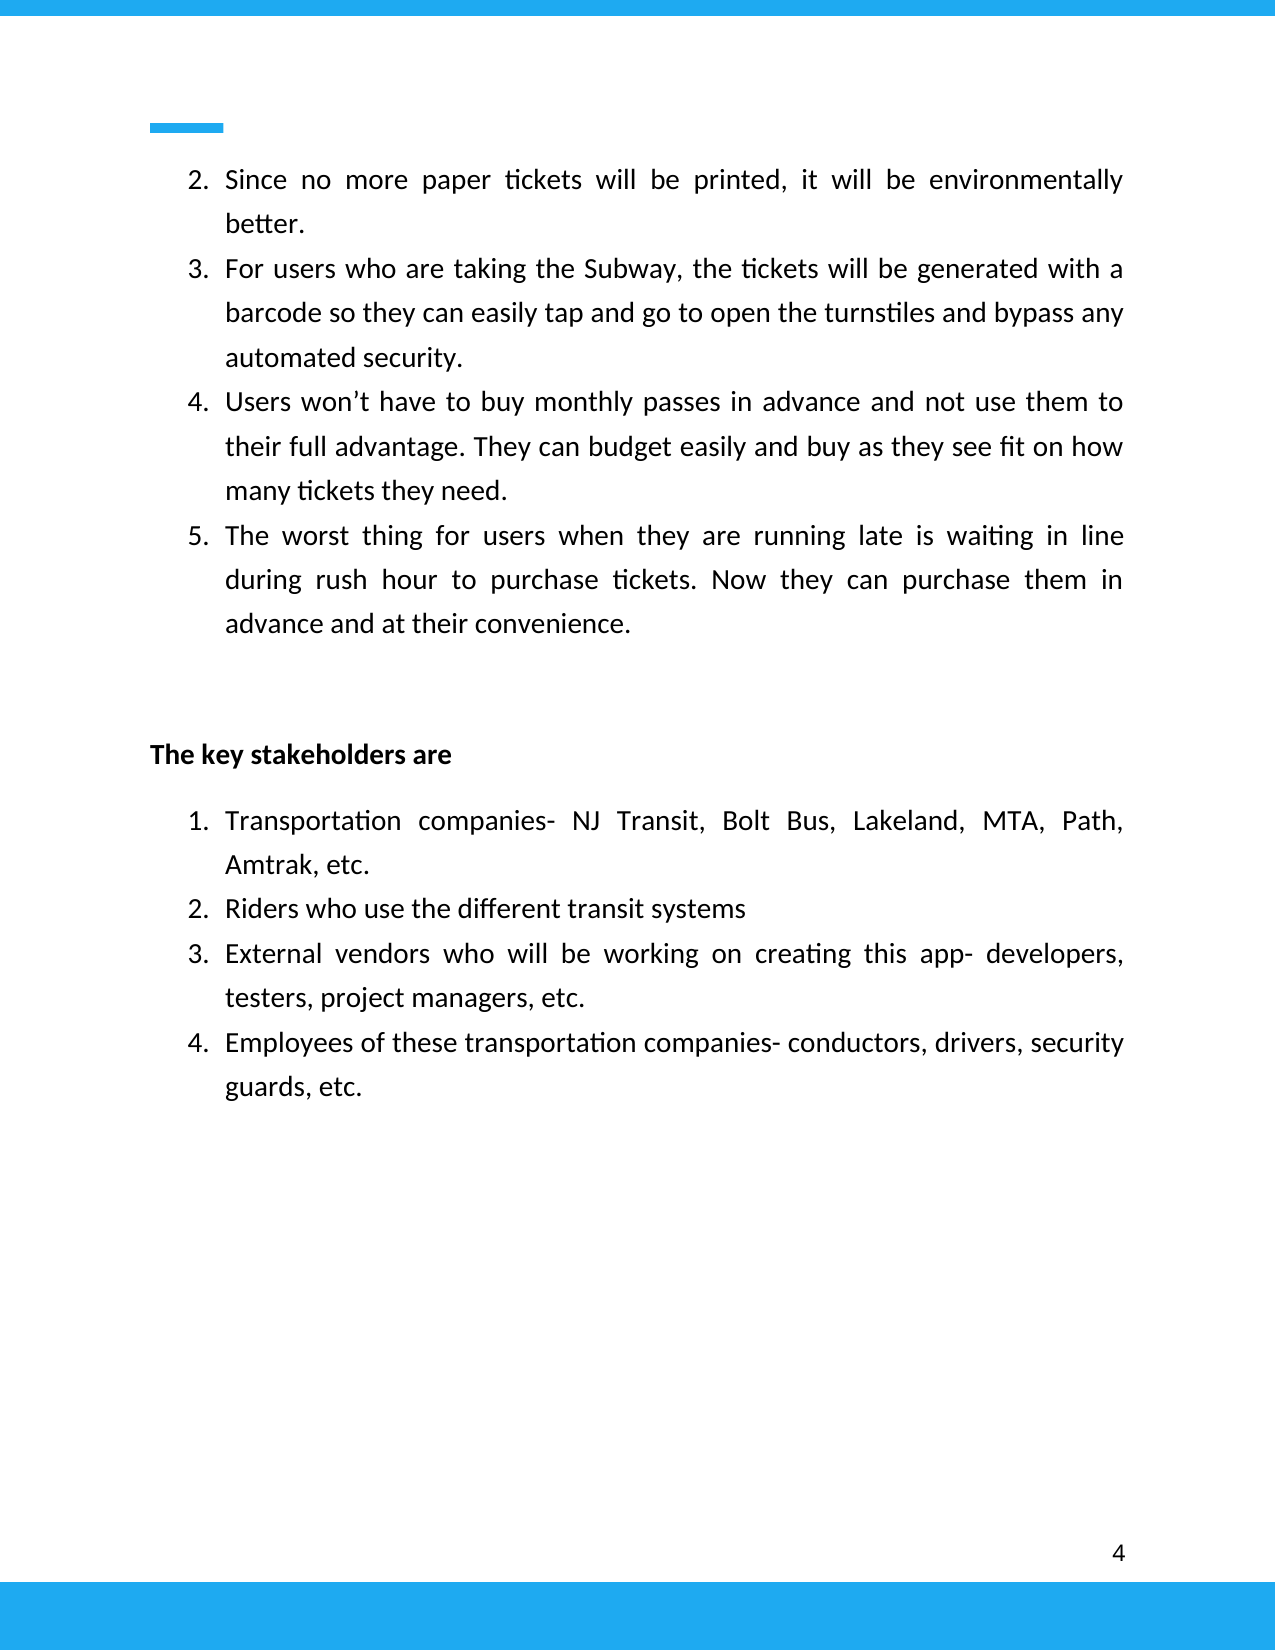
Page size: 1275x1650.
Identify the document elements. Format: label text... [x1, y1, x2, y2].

picture [0, 1582, 1275, 1650]
picture [150, 123, 224, 133]
list Since no more paper tickets will be printed, it will be environmentally better. [187, 161, 1125, 241]
list For users who are taking the Subway, the tickets will be generated with a barcode so they can easily tap and go to open the turnstiles and bypass any automated security. [187, 250, 1125, 374]
picture [0, 0, 1275, 16]
list Riders who use the different transit systems [187, 891, 1125, 926]
list Employees of these transportation companies- conductors, drivers, security guards, etc. [187, 1024, 1125, 1104]
list External vendors who will be working on creating this app- developers, testers, project managers, etc. [187, 935, 1125, 1015]
list Users won’t have to buy monthly passes in advance and not use them to their full advantage. They can budget easily and buy as they see fit on how many tickets they need. [187, 383, 1125, 508]
text The key stakeholders are [150, 736, 1125, 772]
list The worst thing for users when they are running late is waiting in line during rush hour to purchase tickets. Now they can purchase them in advance and at their convenience. [187, 517, 1125, 641]
list Transportation companies- NJ Transit, Bolt Bus, Lakeland, MTA, Path, Amtrak, etc. [187, 802, 1125, 882]
